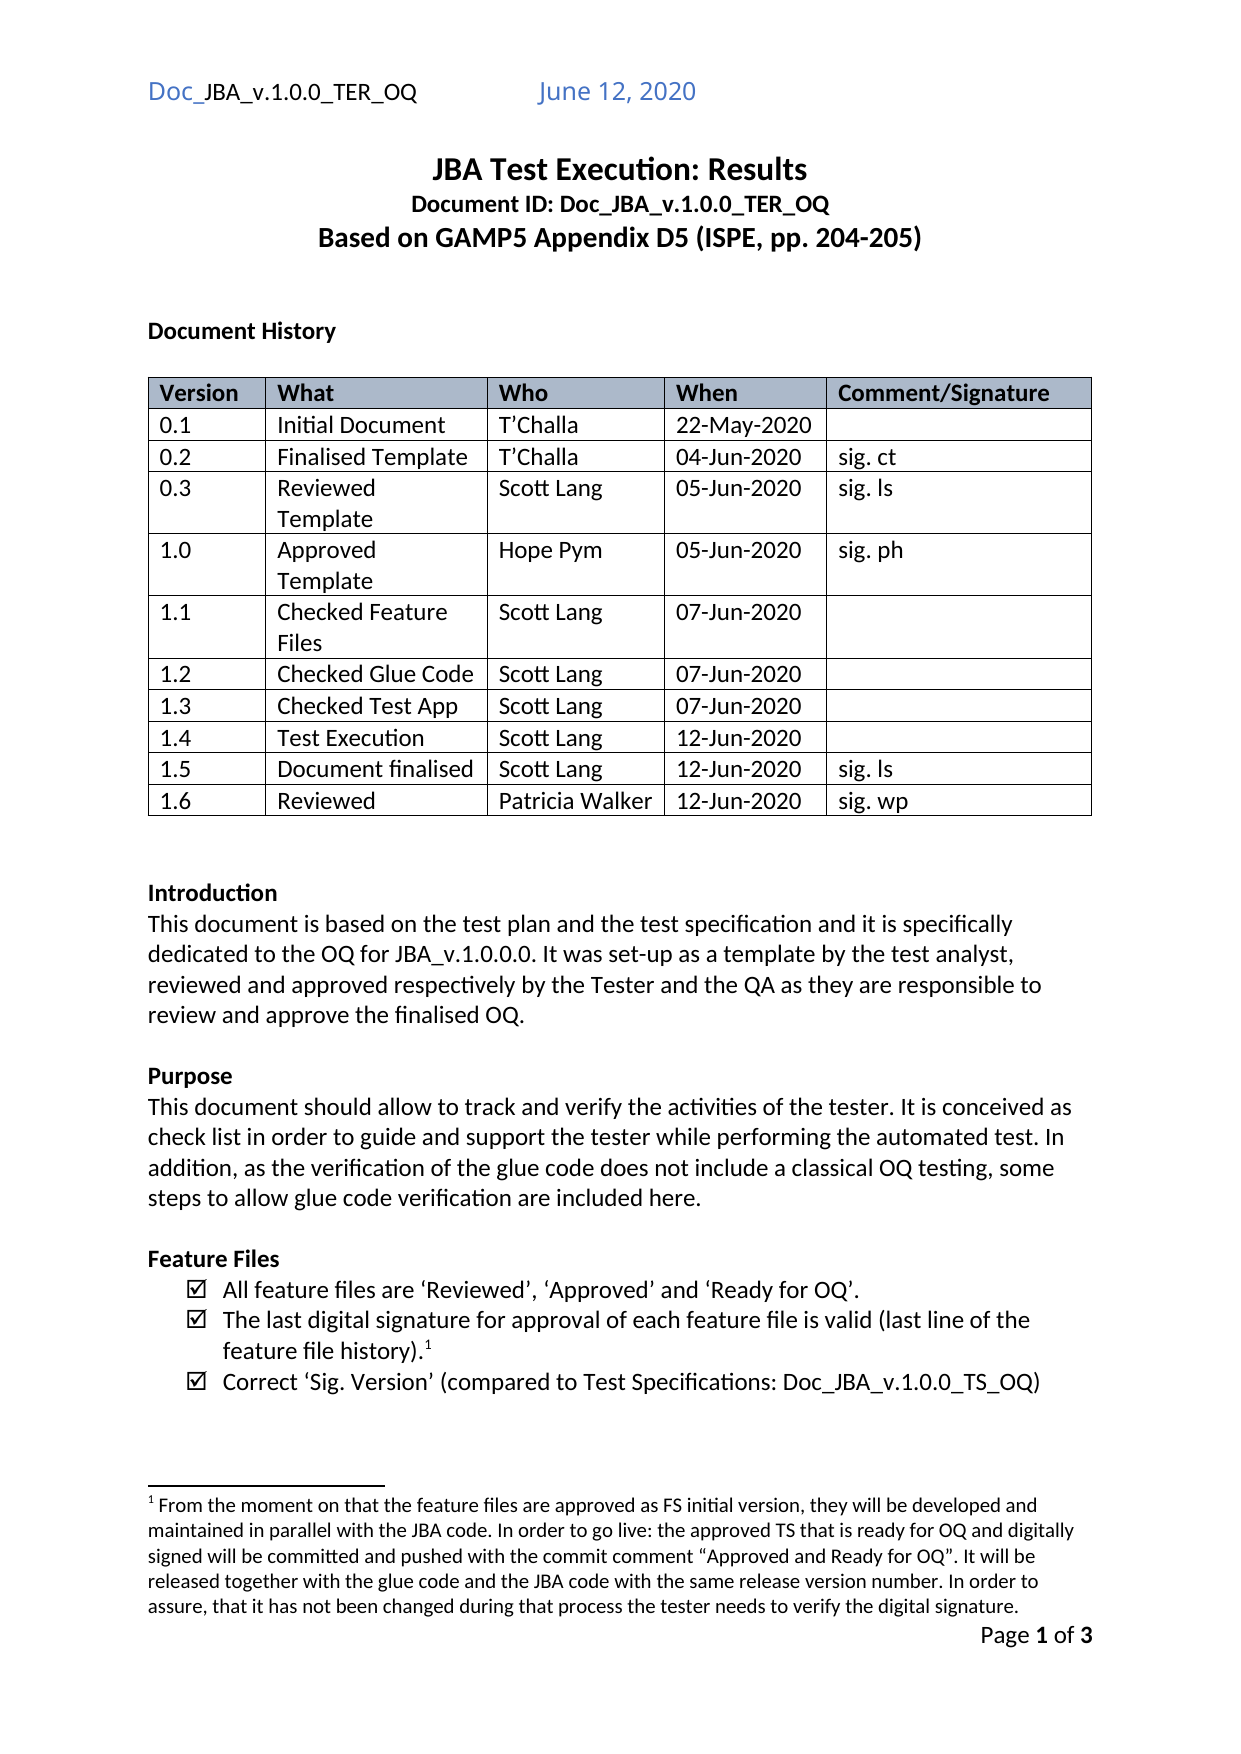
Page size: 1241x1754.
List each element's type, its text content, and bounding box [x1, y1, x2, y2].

list Correct ‘Sig. Version’ (compared to Test Specifications: Doc_JBA_v.1.0.0_TS_OQ) [185, 1366, 1093, 1396]
table_header When [665, 378, 826, 408]
table_cell Approved Template [266, 534, 487, 595]
table_cell [827, 690, 1091, 721]
text This document is based on the test plan and the test specification and it is specifically dedicated to the OQ for JBA_v.1.0.0.0. It was set-up as a template by the test analyst, reviewed and approved respectively by the Tester and the QA as they are responsible to review and approve the finalised OQ. [148, 908, 1093, 1030]
table_cell 1.4 [149, 722, 265, 752]
table_cell 12-Jun-2020 [665, 785, 826, 815]
list The last digital signature for approval of each feature file is valid (last line of the feature file history). [185, 1305, 1093, 1366]
table_cell Document finalised [266, 753, 487, 784]
table_cell 12-Jun-2020 [665, 753, 826, 784]
table_cell 0.3 [149, 472, 265, 533]
table_cell [827, 722, 1091, 752]
table_cell sig. ls [827, 472, 1091, 533]
table_cell 05-Jun-2020 [665, 472, 826, 533]
table_cell Hope Pym [488, 534, 664, 595]
table_cell [827, 409, 1091, 440]
table_cell Scott Lang [488, 722, 664, 752]
text Based on GAMP5 Appendix D5 (ISPE, pp. 204-205) [148, 219, 1093, 254]
table_cell Scott Lang [488, 596, 664, 657]
table_cell Scott Lang [488, 472, 664, 533]
table_cell Scott Lang [488, 753, 664, 784]
table_header Who [488, 378, 664, 408]
table_cell [827, 596, 1091, 657]
table_cell Test Execution [266, 722, 487, 752]
table_cell sig. ct [827, 441, 1091, 471]
table_cell 1.1 [149, 596, 265, 657]
table_cell 1.0 [149, 534, 265, 595]
text Feature Files [148, 1244, 1093, 1274]
table_cell Reviewed Template [266, 472, 487, 533]
table_cell sig. ph [827, 534, 1091, 595]
table_cell 12-Jun-2020 [665, 722, 826, 752]
table_cell 07-Jun-2020 [665, 690, 826, 721]
text Purpose [148, 1061, 1093, 1091]
text Document ID: Doc_JBA_v.1.0.0_TER_OQ [148, 188, 1093, 219]
table_cell Finalised Template [266, 441, 487, 471]
table_header Version [149, 378, 265, 408]
table_cell 04-Jun-2020 [665, 441, 826, 471]
table_cell Checked Glue Code [266, 659, 487, 689]
text This document should allow to track and verify the activities of the tester. It is conceived as check list in order to guide and support the tester while performing the automated test. In addition, as the verification of the glue code does not include a classical OQ testing, some steps to allow glue code verification are included here. [148, 1091, 1093, 1213]
table_cell 0.1 [149, 409, 265, 440]
list All feature files are ‘Reviewed’, ‘Approved’ and ‘Ready for OQ’. [185, 1274, 1093, 1305]
table_cell 1.3 [149, 690, 265, 721]
table_cell 07-Jun-2020 [665, 659, 826, 689]
table_cell T’Challa [488, 409, 664, 440]
table_cell T’Challa [488, 441, 664, 471]
text Document History [148, 316, 1093, 346]
text JBA Test Execution: Results [148, 148, 1093, 188]
table_cell 1.6 [149, 785, 265, 815]
table_cell 07-Jun-2020 [665, 596, 826, 657]
table_cell Initial Document [266, 409, 487, 440]
table_cell Checked Test App [266, 690, 487, 721]
table_cell sig. wp [827, 785, 1091, 815]
table_cell 1.5 [149, 753, 265, 784]
table_cell Scott Lang [488, 659, 664, 689]
table_cell 22-May-2020 [665, 409, 826, 440]
text Introduction [148, 877, 1093, 908]
table_cell Reviewed [266, 785, 487, 815]
table_cell Patricia Walker [488, 785, 664, 815]
table_cell Checked Feature Files [266, 596, 487, 657]
table_header What [266, 378, 487, 408]
table_cell sig. ls [827, 753, 1091, 784]
table_cell 0.2 [149, 441, 265, 471]
table_cell 05-Jun-2020 [665, 534, 826, 595]
table_cell [827, 659, 1091, 689]
table_cell 1.2 [149, 659, 265, 689]
table_cell Scott Lang [488, 690, 664, 721]
table_header Comment/Signature [827, 378, 1091, 408]
